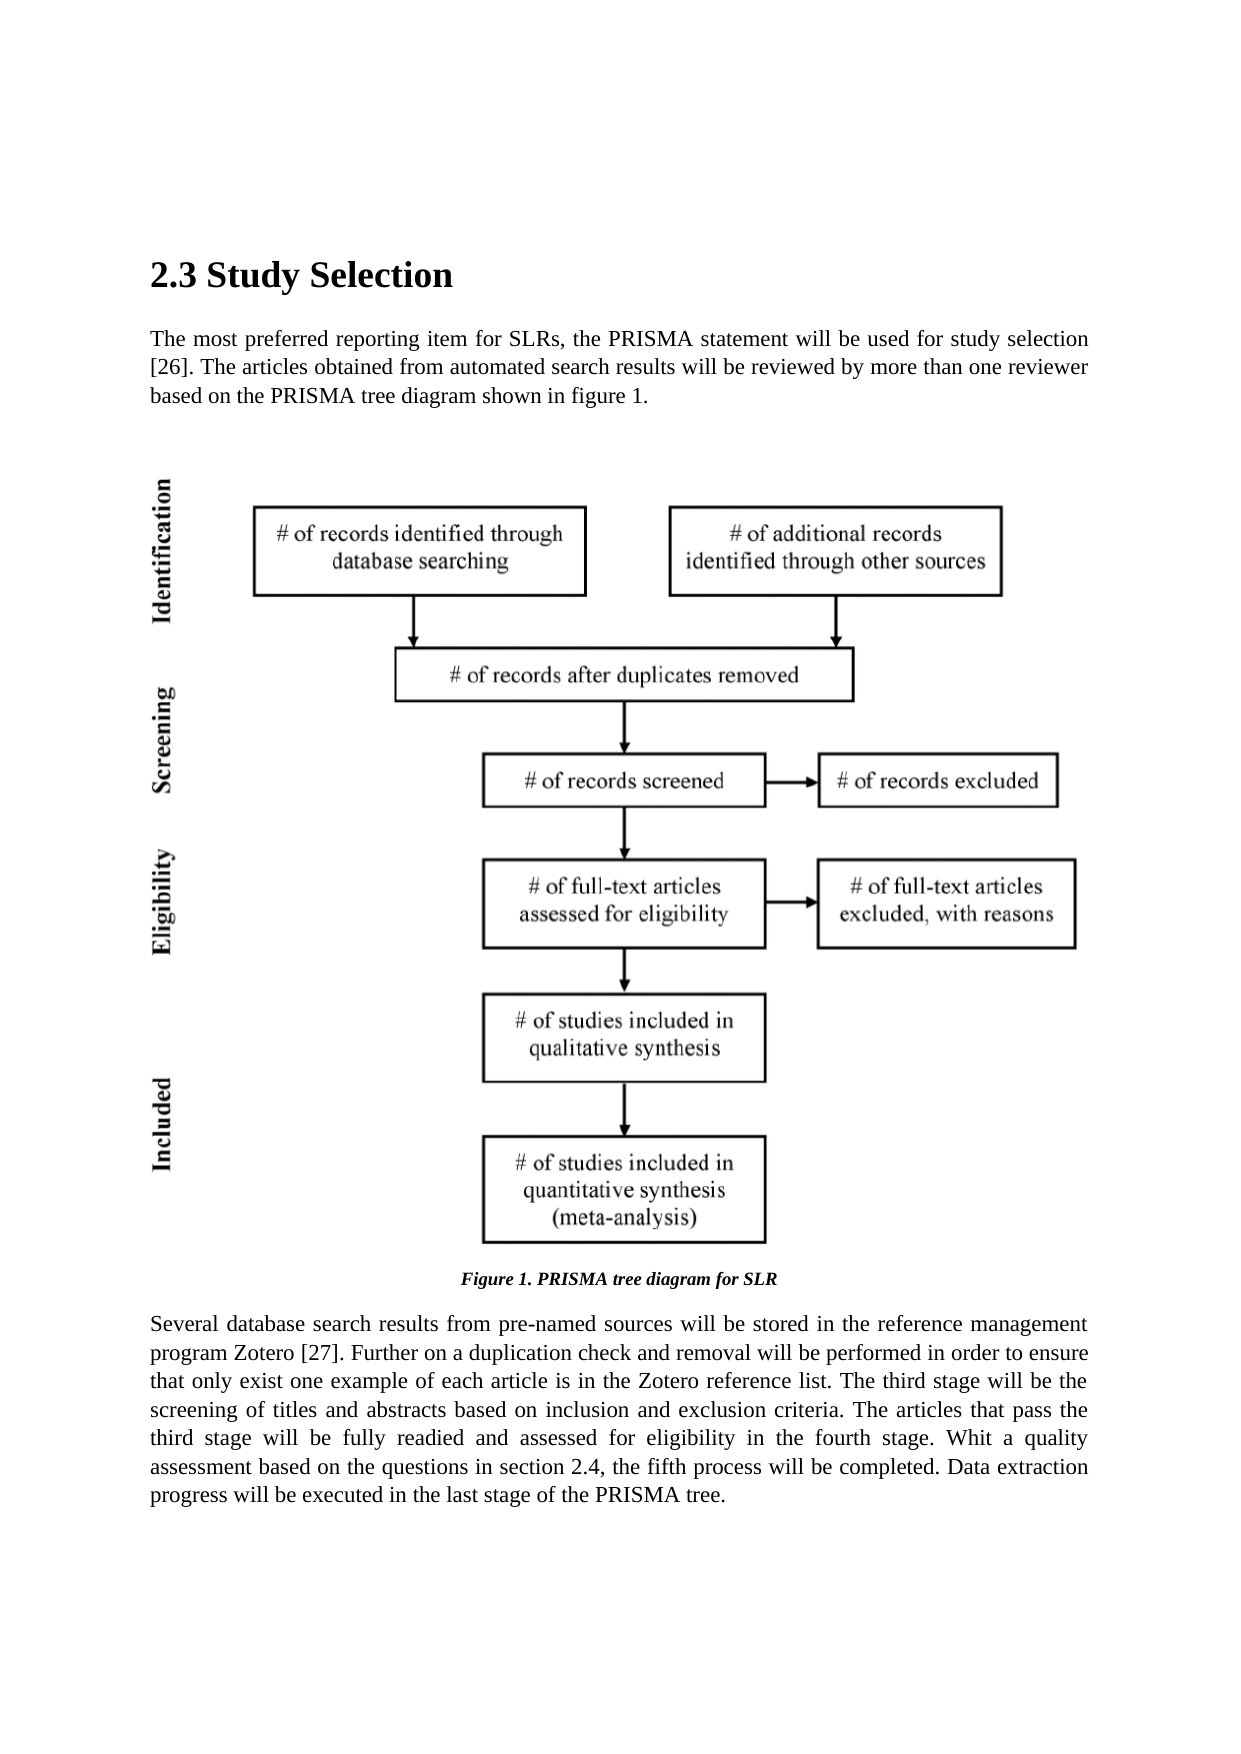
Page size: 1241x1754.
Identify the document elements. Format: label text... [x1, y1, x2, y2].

picture [150, 472, 1091, 1250]
text Figure 1. PRISMA tree diagram for SLR [150, 1268, 1090, 1290]
text Several database search results from pre-named sources will be stored in the reference management program Zotero [27]. Further on a duplication check and removal will be performed in order to ensure that only exist one example of each article is in the Zotero reference list. The third stage will be the screening of titles and abstracts based on inclusion and exclusion criteria. The articles that pass the third stage will be fully readied and assessed for eligibility in the fourth stage. Whit a quality assessment based on the questions in section 2.4, the fifth process will be completed. Data extraction progress will be executed in the last stage of the PRISMA tree. [150, 1311, 1090, 1507]
text The most preferred reporting item for SLRs, the PRISMA statement will be used for study selection [26]. The articles obtained from automated search results will be reviewed by more than one reviewer based on the PRISMA tree diagram shown in figure 1. [150, 325, 1090, 408]
subtitle 2.3 Study Selection [150, 253, 1090, 296]
